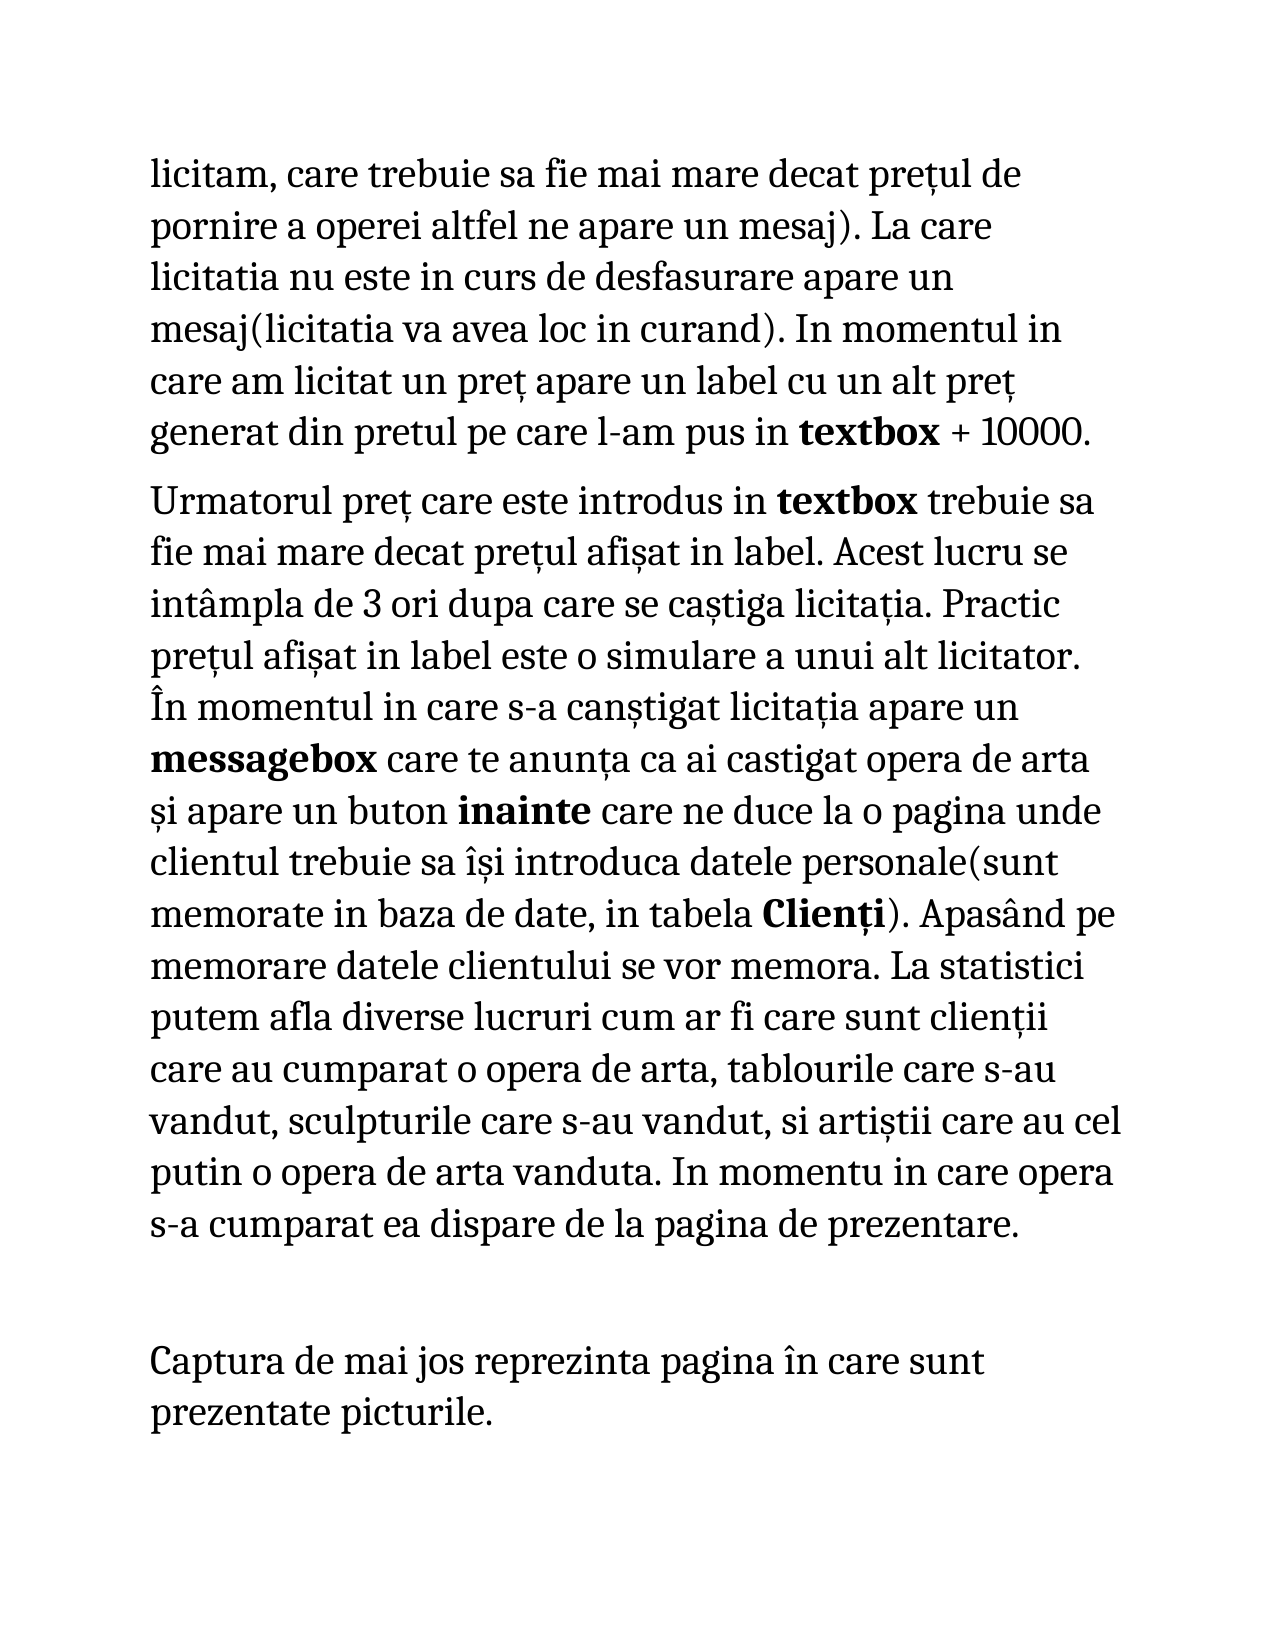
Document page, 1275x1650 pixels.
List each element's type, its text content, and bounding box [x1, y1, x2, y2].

text Urmatorul preț care este introdus in textbox trebuie sa fie mai mare decat prețul afișat in label. Acest lucru se intâmpla de 3 ori dupa care se caștiga licitația. Practic prețul afișat in label este o simulare a unui alt licitator. În momentul in care s-a canștigat licitația apare un messagebox care te anunța ca ai castigat opera de arta și apare un buton inainte care ne duce la o pagina unde clientul trebuie sa își introduca datele personale(sunt memorate in baza de date, in tabela Clienți). Apasând pe memorare datele clientului se vor memora. La statistici putem afla diverse lucruri cum ar fi care sunt clienții care au cumparat o opera de arta, tablourile care s-au vandut, sculpturile care s-au vandut, si artiștii care au cel putin o opera de arta vanduta. In momentu in care opera s-a cumparat ea dispare de la pagina de prezentare. [150, 477, 1125, 1248]
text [150, 150, 1125, 456]
text Captura de mai jos reprezinta pagina în care sunt prezentate picturile. [150, 1337, 1125, 1436]
